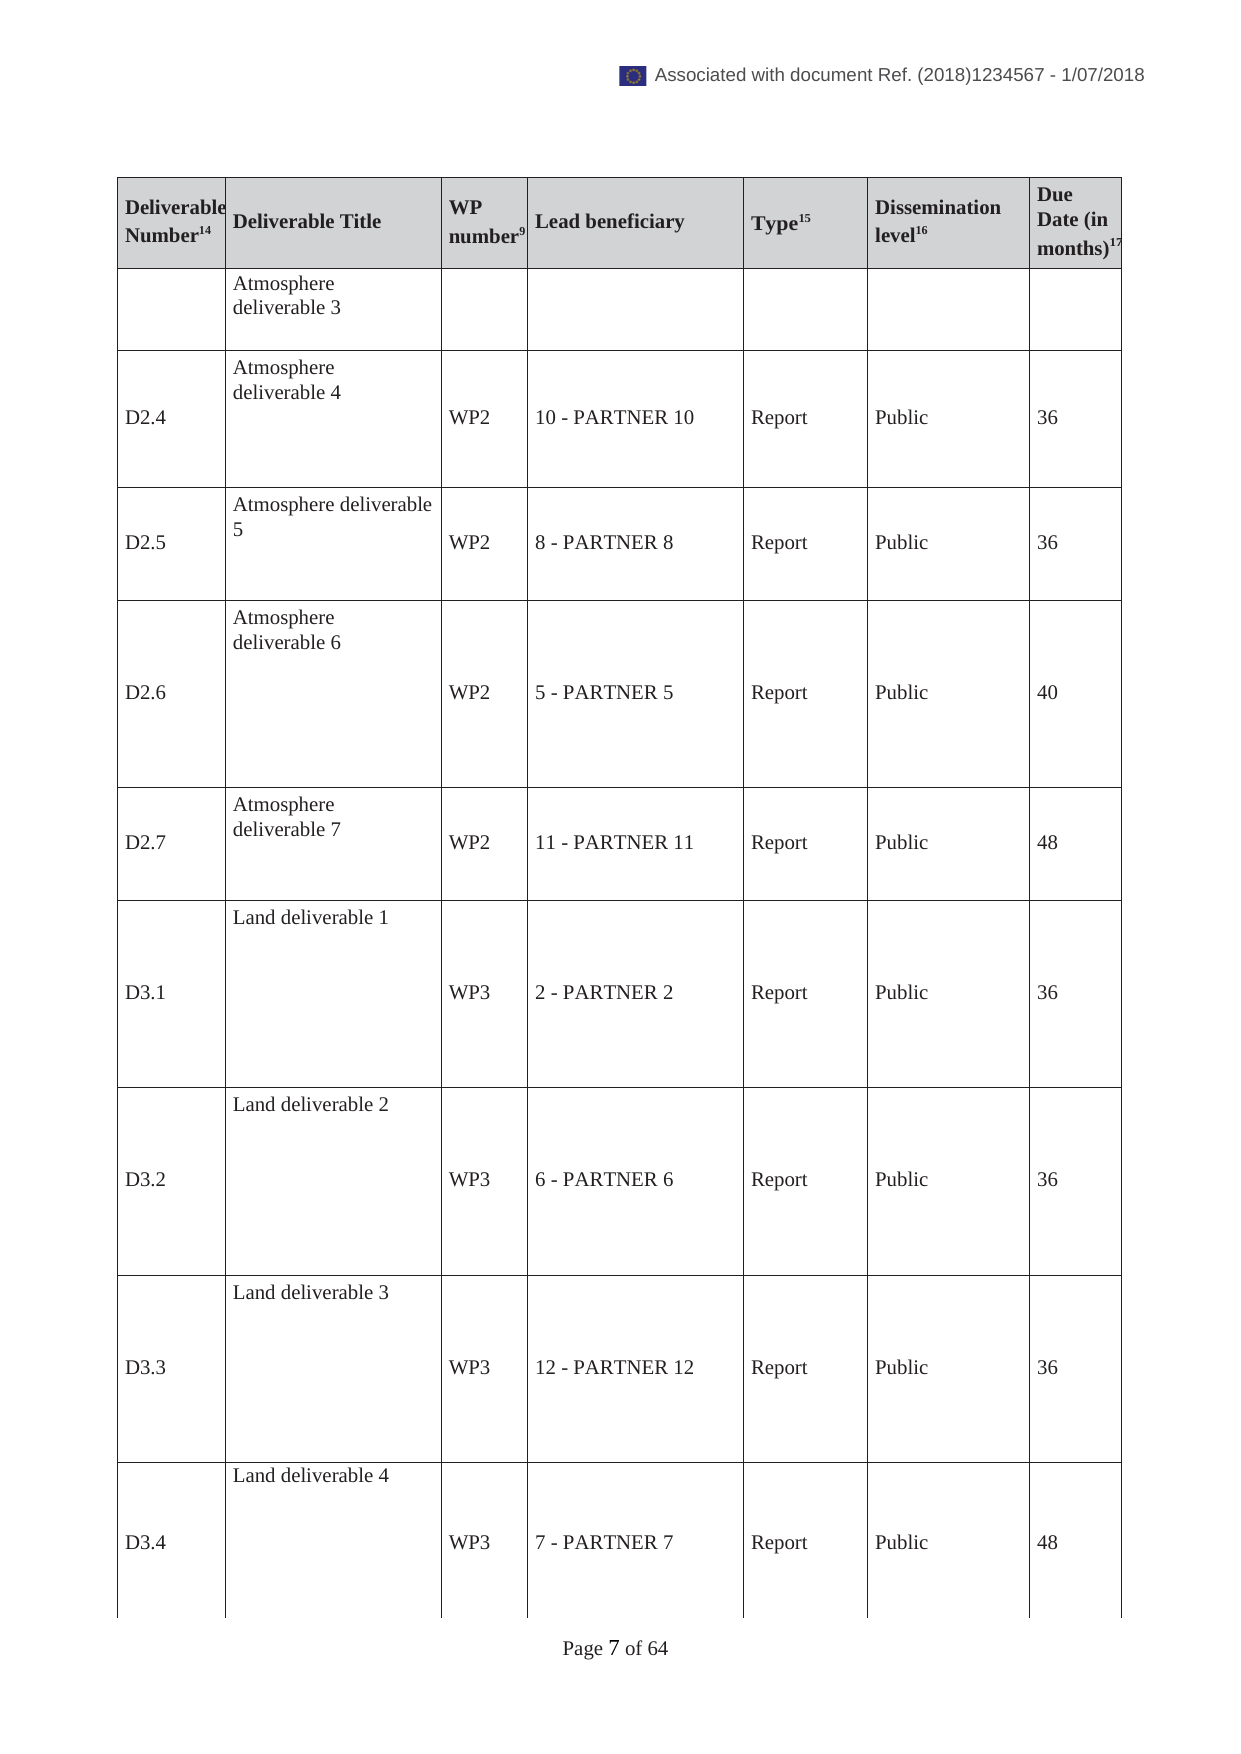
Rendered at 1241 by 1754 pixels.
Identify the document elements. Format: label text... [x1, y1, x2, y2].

table_cell [744, 269, 867, 349]
table_cell Public [868, 1276, 1029, 1462]
table_cell 36 [1030, 488, 1121, 599]
table_cell 8 - PARTNER 8 [528, 488, 743, 599]
table_cell Atmosphere deliverable 3 [226, 269, 441, 349]
table_cell WP3 [442, 1463, 527, 1618]
table_header Lead beneficiary [528, 178, 743, 268]
table_cell Atmosphere deliverable 5 [226, 488, 441, 599]
table_cell Report [744, 1276, 867, 1462]
table_cell [118, 269, 225, 349]
table_cell Land deliverable 3 [226, 1276, 441, 1462]
table_cell D3.2 [118, 1088, 225, 1274]
table_cell D2.5 [118, 488, 225, 599]
table_cell 36 [1030, 901, 1121, 1087]
table_cell 2 - PARTNER 2 [528, 901, 743, 1087]
table_cell 36 [1030, 1088, 1121, 1274]
table_cell Land deliverable 2 [226, 1088, 441, 1274]
table_header Dissemination level16 [868, 178, 1029, 268]
table_header Type15 [744, 178, 867, 268]
table_cell Land deliverable 4 [226, 1463, 441, 1618]
table_cell 6 - PARTNER 6 [528, 1088, 743, 1274]
table_cell 5 - PARTNER 5 [528, 601, 743, 787]
table_cell Public [868, 901, 1029, 1087]
table_header Deliverable Title [226, 178, 441, 268]
table_cell D3.3 [118, 1276, 225, 1462]
table_cell D3.4 [118, 1463, 225, 1618]
table_cell 10 - PARTNER 10 [528, 351, 743, 487]
table_header Due Date (in months)17 [1030, 178, 1121, 268]
table_cell WP3 [442, 1276, 527, 1462]
table_cell [528, 269, 743, 349]
table_header WP number9 [442, 178, 527, 268]
table_cell 12 - PARTNER 12 [528, 1276, 743, 1462]
table_cell Report [744, 901, 867, 1087]
table_cell WP2 [442, 351, 527, 487]
table_cell Atmosphere deliverable 4 [226, 351, 441, 487]
table_cell Public [868, 1463, 1029, 1618]
table_cell WP3 [442, 1088, 527, 1274]
table_cell D2.4 [118, 351, 225, 487]
table_cell 36 [1030, 1276, 1121, 1462]
table_cell 48 [1030, 1463, 1121, 1618]
table_cell Report [744, 788, 867, 899]
table_cell Public [868, 788, 1029, 899]
table_cell WP2 [442, 788, 527, 899]
table_cell D3.1 [118, 901, 225, 1087]
table_cell Report [744, 1088, 867, 1274]
table_cell Atmosphere deliverable 7 [226, 788, 441, 899]
table_cell WP2 [442, 601, 527, 787]
table_cell D2.7 [118, 788, 225, 899]
table_cell WP2 [442, 488, 527, 599]
table_cell 36 [1030, 351, 1121, 487]
table_cell [868, 269, 1029, 349]
table_cell [1030, 269, 1121, 349]
table_cell WP3 [442, 901, 527, 1087]
table_cell 40 [1030, 601, 1121, 787]
table_cell [442, 269, 527, 349]
table_cell D2.6 [118, 601, 225, 787]
table_cell Report [744, 601, 867, 787]
table_cell Report [744, 488, 867, 599]
table_cell 48 [1030, 788, 1121, 899]
table_cell Atmosphere deliverable 6 [226, 601, 441, 787]
table_cell Public [868, 1088, 1029, 1274]
table_cell Public [868, 351, 1029, 487]
table_cell 11 - PARTNER 11 [528, 788, 743, 899]
table_cell Report [744, 1463, 867, 1618]
table_cell Public [868, 601, 1029, 787]
table_cell Report [744, 351, 867, 487]
picture [619, 66, 647, 86]
table_header Deliverable Number14 [118, 178, 225, 268]
table_cell 7 - PARTNER 7 [528, 1463, 743, 1618]
table_cell Public [868, 488, 1029, 599]
table_cell Land deliverable 1 [226, 901, 441, 1087]
